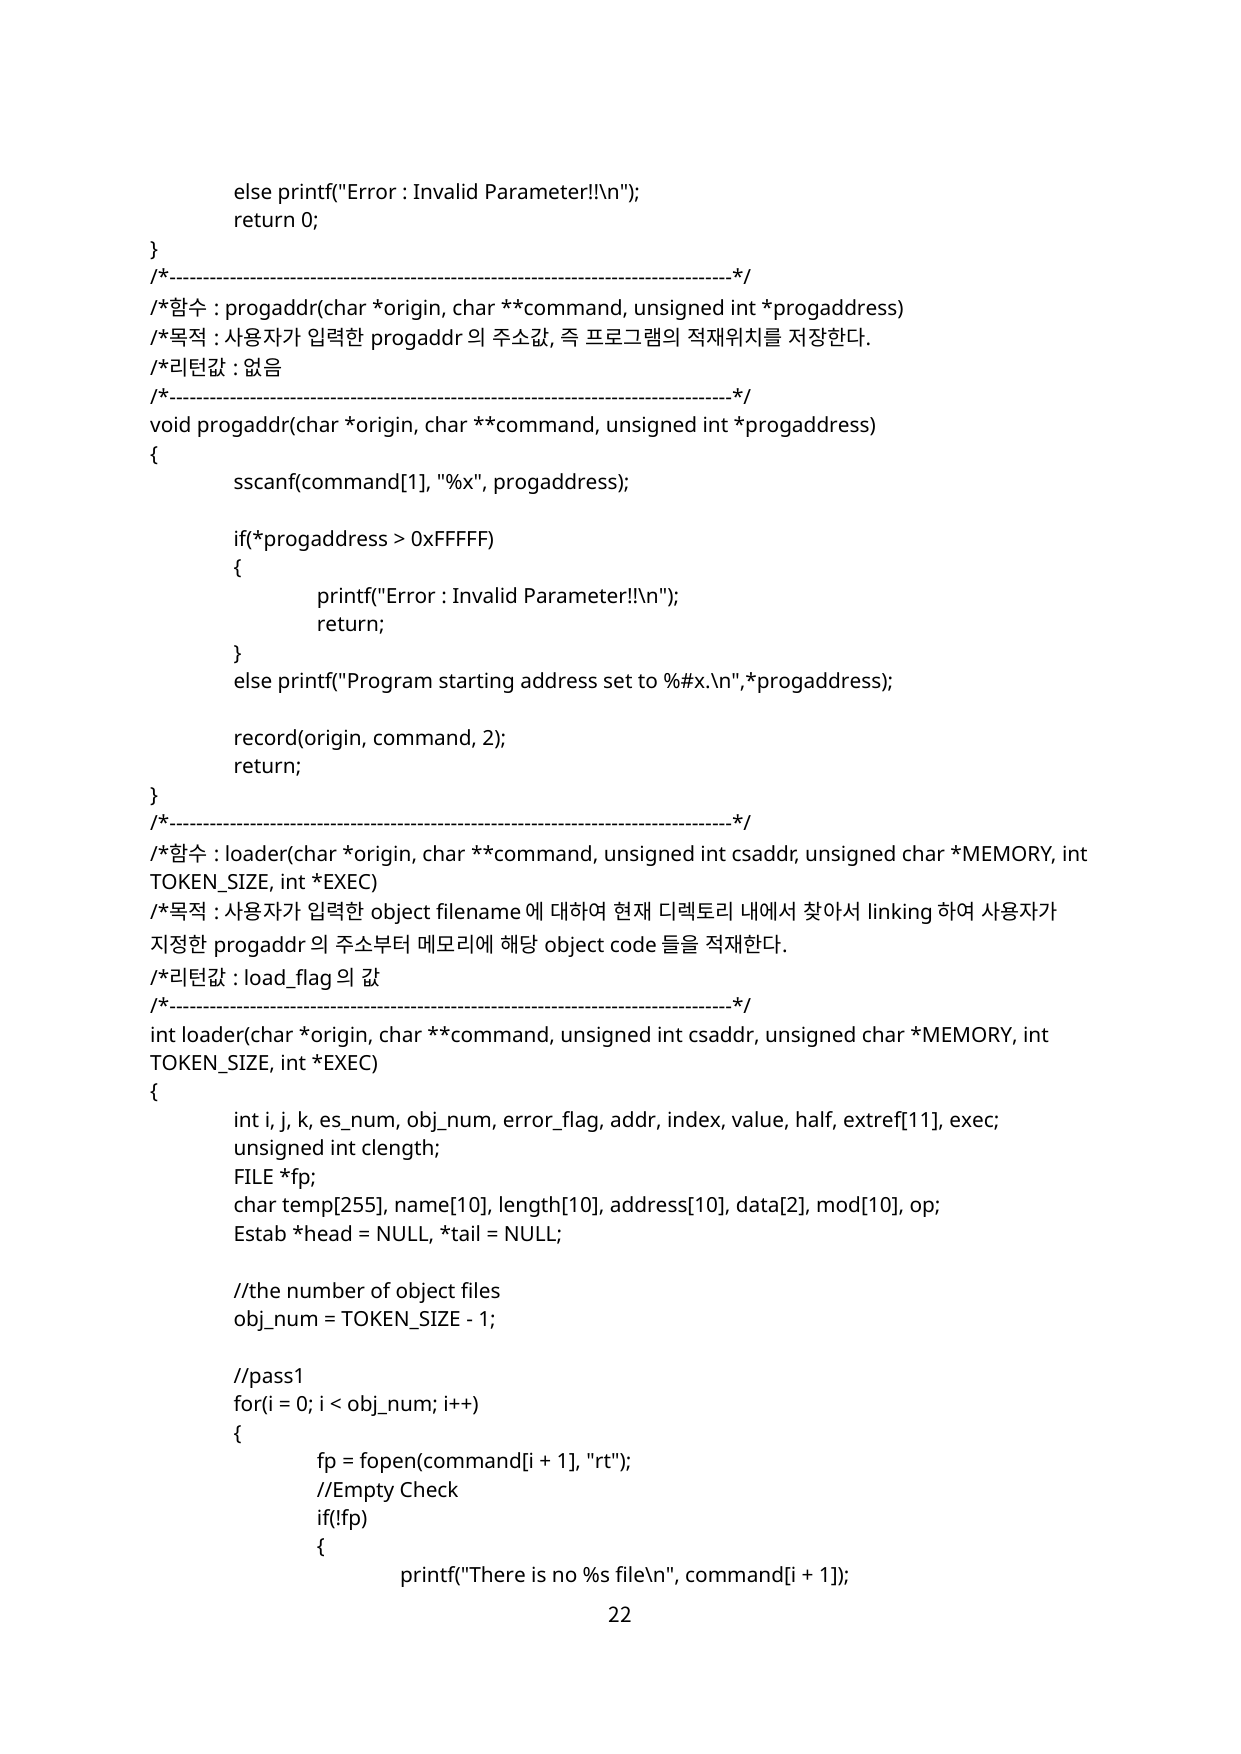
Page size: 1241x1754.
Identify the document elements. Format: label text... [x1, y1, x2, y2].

text //Empty Check [150, 1475, 1090, 1503]
text /*함수 : progaddr(char *origin, char **command, unsigned int *progaddress) [150, 291, 1090, 321]
text { [150, 439, 1090, 467]
text } [150, 638, 1090, 666]
text printf("Error : Invalid Parameter!!\n"); [150, 581, 1090, 609]
text for(i = 0; i < obj_num; i++) [150, 1389, 1090, 1418]
text return 0; [150, 206, 1090, 234]
text { [150, 1418, 1090, 1446]
text obj_num = TOKEN_SIZE - 1; [150, 1304, 1090, 1333]
text { [150, 552, 1090, 581]
text /*목적 : 사용자가 입력한 object filename에 대하여 현재 디렉토리 내에서 찾아서 linking하여 사용자가 지정한 progaddr의 주소부터 메모리에 해당 object code들을 적재한다. [150, 896, 1090, 959]
text unsigned int clength; [150, 1133, 1090, 1162]
text /*------------------------------------------------------------------------------------*/ [150, 808, 1090, 837]
text return; [150, 752, 1090, 780]
text Estab *head = NULL, *tail = NULL; [150, 1219, 1090, 1247]
text /*------------------------------------------------------------------------------------*/ [150, 991, 1090, 1020]
text if(!fp) [150, 1503, 1090, 1532]
text /*리턴값 : 없음 [150, 352, 1090, 382]
text else printf("Program starting address set to %#x.\n",*progaddress); [150, 666, 1090, 695]
text void progaddr(char *origin, char **command, unsigned int *progaddress) [150, 410, 1090, 439]
text sscanf(command[1], "%x", progaddress); [150, 467, 1090, 496]
text /*------------------------------------------------------------------------------------*/ [150, 382, 1090, 410]
text record(origin, command, 2); [150, 723, 1090, 752]
text /*함수 : loader(char *origin, char **command, unsigned int csaddr, unsigned char *MEMORY, int TOKEN_SIZE, int *EXEC) [150, 837, 1090, 896]
text int loader(char *origin, char **command, unsigned int csaddr, unsigned char *MEMORY, int TOKEN_SIZE, int *EXEC) [150, 1020, 1090, 1077]
text //pass1 [150, 1361, 1090, 1389]
text { [150, 1532, 1090, 1560]
text /*리턴값 : load_flag의 값 [150, 961, 1090, 991]
text } [150, 780, 1090, 808]
text return; [150, 609, 1090, 638]
text FILE *fp; [150, 1162, 1090, 1190]
text int i, j, k, es_num, obj_num, error_flag, addr, index, value, half, extref[11], exec; [150, 1105, 1090, 1133]
text else printf("Error : Invalid Parameter!!\n"); [150, 177, 1090, 206]
text } [150, 234, 1090, 262]
text //the number of object files [150, 1276, 1090, 1304]
text /*------------------------------------------------------------------------------------*/ [150, 262, 1090, 291]
text printf("There is no %s file\n", command[i + 1]); [150, 1560, 1090, 1588]
text fp = fopen(command[i + 1], "rt"); [150, 1446, 1090, 1475]
text if(*progaddress > 0xFFFFF) [150, 524, 1090, 552]
text char temp[255], name[10], length[10], address[10], data[2], mod[10], op; [150, 1190, 1090, 1219]
text { [150, 1077, 1090, 1105]
text /*목적 : 사용자가 입력한 progaddr의 주소값, 즉 프로그램의 적재위치를 저장한다. [150, 321, 1090, 352]
